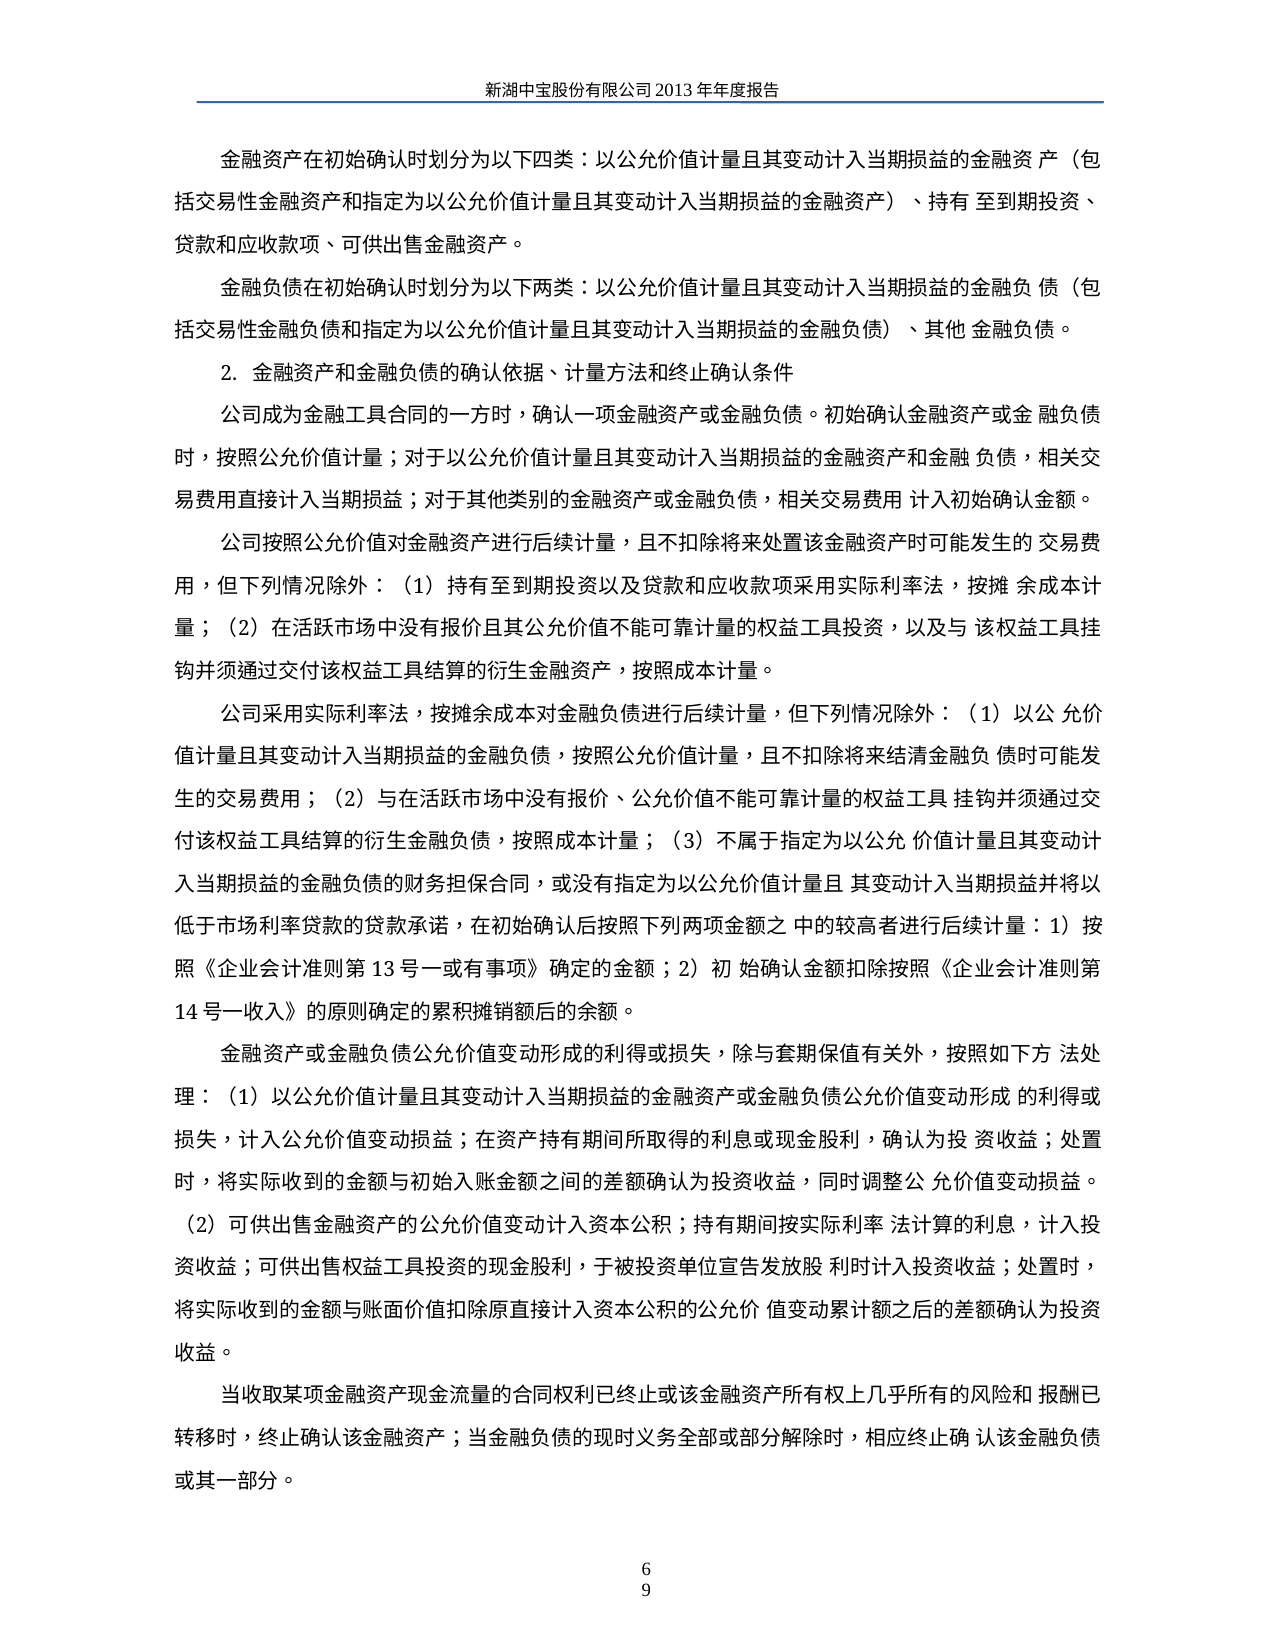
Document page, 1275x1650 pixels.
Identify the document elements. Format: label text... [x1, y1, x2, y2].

list 金融资产和金融负债的确认依据、计量方法和终止确认条件 [174, 346, 1103, 389]
text 金融资产或金融负债公允价值变动形成的利得或损失，除与套期保值有关外，按照如下方 法处理：（1）以公允价值计量且其变动计入当期损益的金融资产或金融负债公允价值变动形成 的利得或损失，计入公允价值变动损益；在资产持有期间所取得的利息或现金股利，确认为投 资收益；处置时，将实际收到的金额与初始入账金额之间的差额确认为投资收益，同时调整公 允价值变动损益。（2）可供出售金融资产的公允价值变动计入资本公积；持有期间按实际利率 法计算的利息，计入投资收益；可供出售权益工具投资的现金股利，于被投资单位宣告发放股 利时计入投资收益；处置时，将实际收到的金额与账面价值扣除原直接计入资本公积的公允价 值变动累计额之后的差额确认为投资收益。 [174, 1028, 1103, 1368]
text 公司按照公允价值对金融资产进行后续计量，且不扣除将来处置该金融资产时可能发生的 交易费用，但下列情况除外：（1）持有至到期投资以及贷款和应收款项采用实际利率法，按摊 余成本计量；（2）在活跃市场中没有报价且其公允价值不能可靠计量的权益工具投资，以及与 该权益工具挂钩并须通过交付该权益工具结算的衍生金融资产，按照成本计量。 [174, 516, 1103, 687]
text 公司采用实际利率法，按摊余成本对金融负债进行后续计量，但下列情况除外：（1）以公 允价值计量且其变动计入当期损益的金融负债，按照公允价值计量，且不扣除将来结清金融负 债时可能发生的交易费用；（2）与在活跃市场中没有报价、公允价值不能可靠计量的权益工具 挂钩并须通过交付该权益工具结算的衍生金融负债，按照成本计量；（3）不属于指定为以公允 价值计量且其变动计入当期损益的金融负债的财务担保合同，或没有指定为以公允价值计量且 其变动计入当期损益并将以低于市场利率贷款的贷款承诺，在初始确认后按照下列两项金额之 中的较高者进行后续计量：1）按照《企业会计准则第13号一或有事项》确定的金额；2）初 始确认金额扣除按照《企业会计准则第14号一收入》的原则确定的累积摊销额后的余额。 [174, 687, 1103, 1028]
text 当收取某项金融资产现金流量的合同权利已终止或该金融资产所有权上几乎所有的风险和 报酬已转移时，终止确认该金融资产；当金融负债的现时义务全部或部分解除时，相应终止确 认该金融负债或其一部分。 [174, 1368, 1103, 1497]
text 金融资产在初始确认时划分为以下四类：以公允价值计量且其变动计入当期损益的金融资 产（包括交易性金融资产和指定为以公允价值计量且其变动计入当期损益的金融资产）、持有 至到期投资、贷款和应收款项、可供出售金融资产。 [174, 133, 1103, 261]
text 金融负债在初始确认时划分为以下两类：以公允价值计量且其变动计入当期损益的金融负 债（包括交易性金融负债和指定为以公允价值计量且其变动计入当期损益的金融负债）、其他 金融负债。 [174, 261, 1103, 346]
text 公司成为金融工具合同的一方时，确认一项金融资产或金融负债。初始确认金融资产或金 融负债时，按照公允价值计量；对于以公允价值计量且其变动计入当期损益的金融资产和金融 负债，相关交易费用直接计入当期损益；对于其他类别的金融资产或金融负债，相关交易费用 计入初始确认金额。 [174, 389, 1103, 516]
